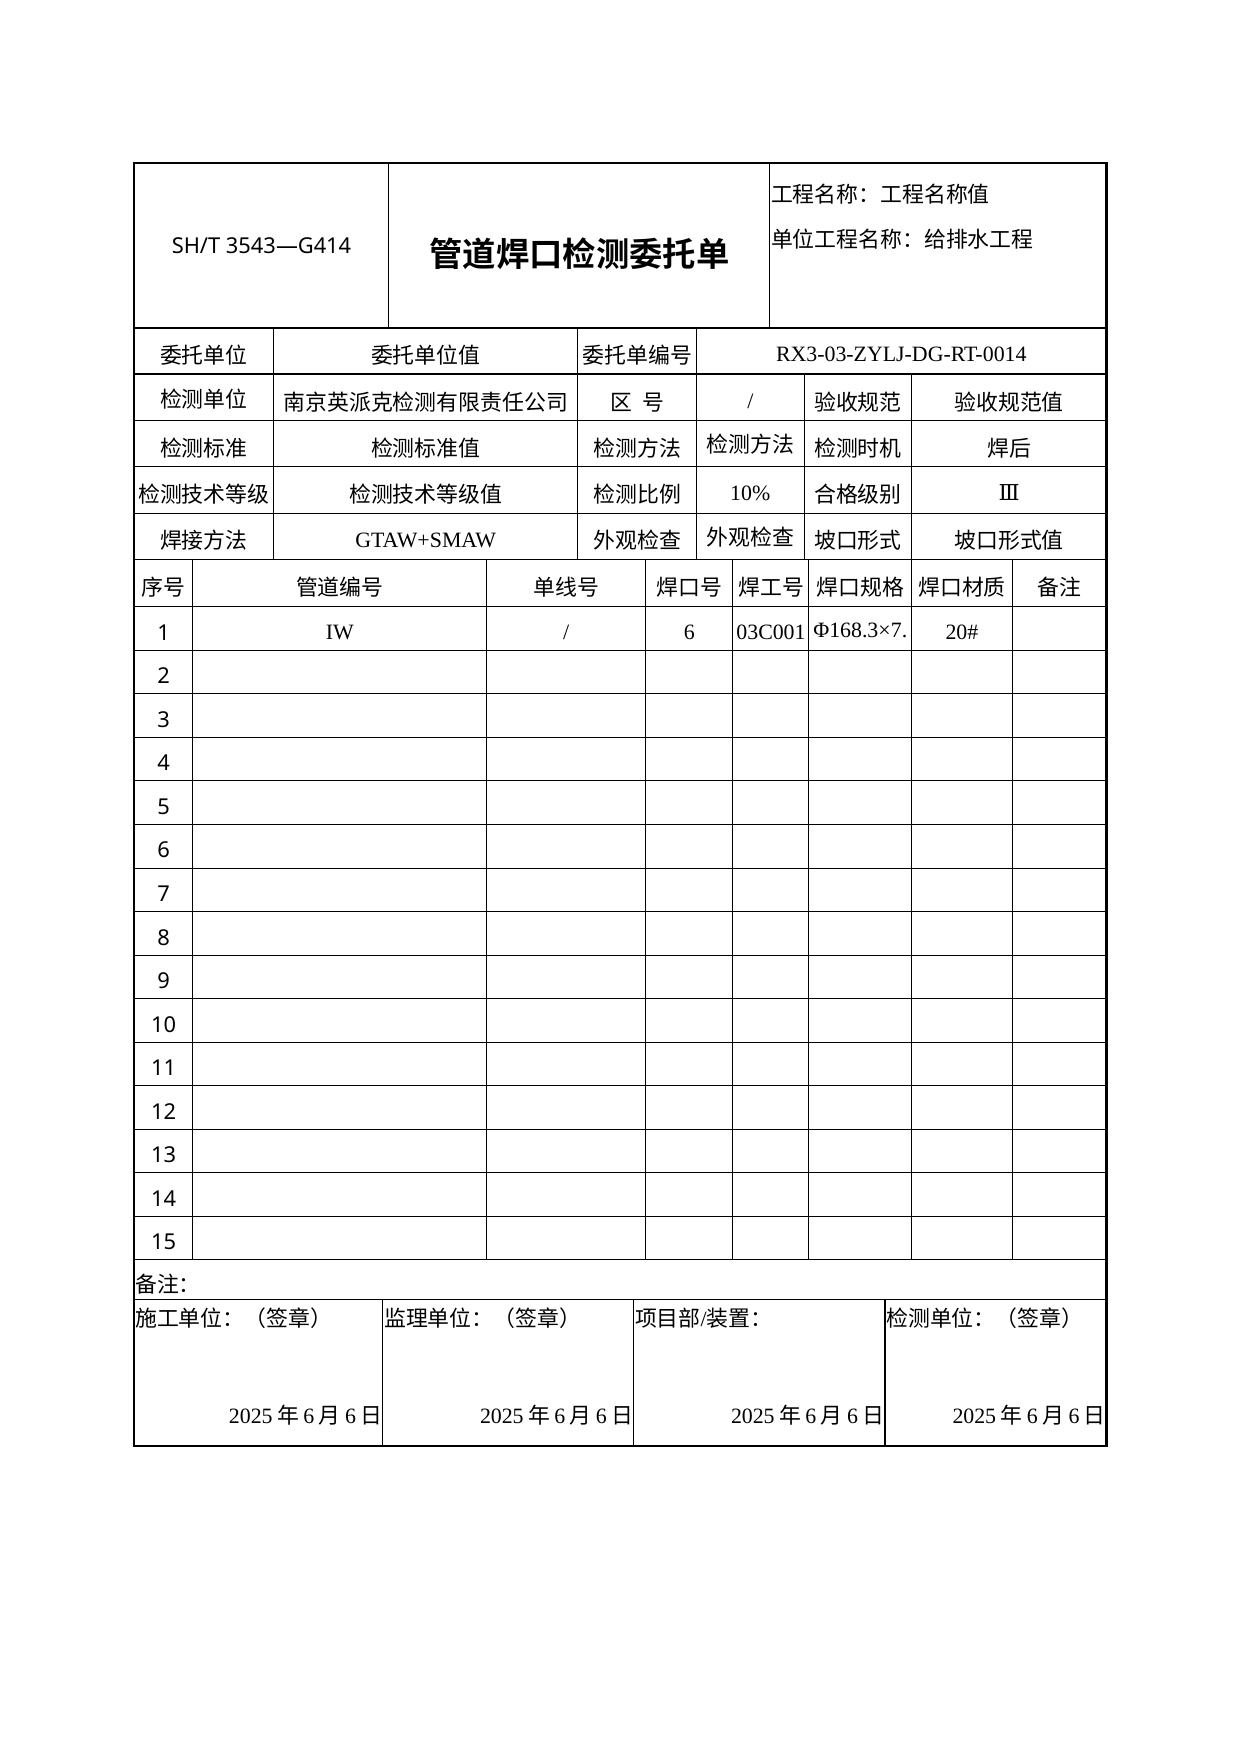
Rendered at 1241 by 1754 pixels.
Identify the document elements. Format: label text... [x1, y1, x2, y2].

table_cell [1013, 956, 1105, 998]
table_cell [912, 1086, 1012, 1129]
table_cell [487, 1043, 645, 1085]
table_cell / [697, 375, 804, 419]
table_cell [1013, 1043, 1105, 1085]
table_cell 10% [697, 467, 804, 512]
table_cell 15 [135, 1217, 192, 1259]
table_cell 检测比例 [578, 467, 696, 512]
table_cell [809, 781, 911, 824]
table_cell 6 [135, 825, 192, 867]
table_cell [912, 1173, 1012, 1216]
table_cell [912, 825, 1012, 867]
table_cell 管道编号 [193, 560, 486, 606]
table_cell [1013, 1086, 1105, 1129]
table_cell [487, 651, 645, 693]
table_cell [193, 1173, 486, 1216]
table_cell [733, 1130, 808, 1172]
table_cell [733, 738, 808, 780]
table_cell [733, 1086, 808, 1129]
table_cell 检测技术等级 [135, 467, 273, 512]
table_cell [809, 738, 911, 780]
table_cell [487, 956, 645, 998]
table_cell [1013, 999, 1105, 1042]
table_cell 序号 [135, 560, 192, 606]
table_cell [193, 912, 486, 954]
table_cell [646, 1086, 732, 1129]
table_cell [733, 781, 808, 824]
table_cell 20# [912, 607, 1012, 650]
table_cell [193, 999, 486, 1042]
table_cell [646, 1217, 732, 1259]
table_cell 9 [135, 956, 192, 998]
table_cell [912, 912, 1012, 954]
table_cell [733, 651, 808, 693]
table_cell [733, 694, 808, 737]
table_cell [912, 999, 1012, 1042]
table_cell [912, 869, 1012, 911]
table_cell 焊口材质 [912, 560, 1012, 606]
table_cell [1013, 738, 1105, 780]
table_header 工程名称：工程名称值 单位工程名称：给排水工程 [770, 164, 1105, 327]
table_cell Φ168.3×7.1 [809, 607, 911, 650]
table_cell [733, 869, 808, 911]
table_cell [487, 694, 645, 737]
table_cell 合格级别 [805, 467, 911, 512]
table_cell 监理单位：（签章） 2025年6月6日 [383, 1300, 633, 1444]
table_cell [487, 912, 645, 954]
table_cell 检测方法值 [697, 421, 804, 466]
table_cell [1013, 825, 1105, 867]
table_cell 检测标准值 [274, 421, 577, 466]
table_cell 验收规范 [805, 375, 911, 419]
table_cell 7 [135, 869, 192, 911]
table_cell [733, 1043, 808, 1085]
table_cell 12 [135, 1086, 192, 1129]
table_cell [193, 694, 486, 737]
table_cell 焊工号 [733, 560, 808, 606]
table_cell 外观检查值 [697, 514, 804, 559]
table_cell [912, 956, 1012, 998]
table_cell [193, 1130, 486, 1172]
table_cell [733, 912, 808, 954]
table_cell [1013, 694, 1105, 737]
table_cell [487, 825, 645, 867]
table_cell [809, 1043, 911, 1085]
table_cell [809, 1173, 911, 1216]
table_cell 焊后 [912, 421, 1105, 466]
table_cell 委托单编号 [578, 329, 696, 373]
table_cell 10 [135, 999, 192, 1042]
table_cell 项目部/装置： 2025年6月6日 [634, 1300, 884, 1444]
table_cell IW [193, 607, 486, 650]
table_cell [487, 738, 645, 780]
table_cell [809, 999, 911, 1042]
table_cell [646, 781, 732, 824]
table_cell [1013, 651, 1105, 693]
table_cell [193, 1043, 486, 1085]
table_cell [809, 825, 911, 867]
table_cell [1013, 912, 1105, 954]
table_cell [487, 869, 645, 911]
table_cell [487, 1173, 645, 1216]
table_cell [193, 651, 486, 693]
table_cell [1013, 869, 1105, 911]
table_cell [1013, 781, 1105, 824]
table_cell 焊接方法 [135, 514, 273, 559]
table_cell 检测技术等级值 [274, 467, 577, 512]
table_cell / [487, 607, 645, 650]
table_cell RX3-03-ZYLJ-DG-RT-0014 [697, 329, 1105, 373]
table_header SH/T 3543—G414 [135, 164, 388, 327]
table_cell [646, 1043, 732, 1085]
table_cell 5 [135, 781, 192, 824]
table_cell [1013, 607, 1105, 650]
table_cell [193, 781, 486, 824]
table_cell [646, 825, 732, 867]
table_cell 8 [135, 912, 192, 954]
table_cell [646, 738, 732, 780]
table_cell [487, 1217, 645, 1259]
table_cell [733, 956, 808, 998]
table_cell 14 [135, 1173, 192, 1216]
table_cell GTAW+SMAW [274, 514, 577, 559]
table_cell [1013, 1130, 1105, 1172]
table_cell 检测单位：（签章） 2025年6月6日 [886, 1300, 1105, 1444]
table_cell [646, 912, 732, 954]
table_cell [193, 738, 486, 780]
table_cell 外观检查 [578, 514, 696, 559]
table_cell [646, 651, 732, 693]
table_cell 03C001 [733, 607, 808, 650]
table_cell 备注 [1013, 560, 1105, 606]
table_cell [809, 1130, 911, 1172]
table_cell [809, 869, 911, 911]
table_cell 焊口规格 [809, 560, 911, 606]
table_cell 区 号 [578, 375, 696, 419]
table_cell 检测单位 2025年6月6日 [135, 375, 273, 419]
table_cell [809, 912, 911, 954]
table_cell 3 [135, 694, 192, 737]
table_cell [487, 781, 645, 824]
table_cell [912, 1130, 1012, 1172]
table_cell [193, 1086, 486, 1129]
table_cell 施工单位：（签章） 2025年6月6日 [135, 1300, 382, 1444]
table_cell 检测标准 [135, 421, 273, 466]
table_cell [809, 694, 911, 737]
table_cell [733, 1217, 808, 1259]
table_cell 11 [135, 1043, 192, 1085]
table_cell [487, 1130, 645, 1172]
table_cell [1013, 1217, 1105, 1259]
table_cell [809, 956, 911, 998]
table_cell 1 [135, 607, 192, 650]
table_cell [646, 1130, 732, 1172]
table_cell [912, 651, 1012, 693]
table_cell [912, 694, 1012, 737]
table_cell [809, 1086, 911, 1129]
table_cell [193, 1217, 486, 1259]
table_cell [487, 1086, 645, 1129]
table_cell 2 [135, 651, 192, 693]
table_cell [912, 1043, 1012, 1085]
table_cell 南京英派克检测有限责任公司 [274, 375, 577, 419]
table_cell 焊口号 [646, 560, 732, 606]
table_cell 检测方法 [578, 421, 696, 466]
table_cell [193, 825, 486, 867]
table_cell 委托单位 [135, 329, 273, 373]
table_cell [1013, 1173, 1105, 1216]
table_cell 委托单位值 [274, 329, 577, 373]
table_cell [733, 825, 808, 867]
table_cell 坡口形式值 [912, 514, 1105, 559]
table_cell [646, 869, 732, 911]
table_cell 验收规范值 [912, 375, 1105, 419]
table_cell [733, 1173, 808, 1216]
table_cell [646, 1173, 732, 1216]
table_cell 13 [135, 1130, 192, 1172]
table_cell 检测时机 [805, 421, 911, 466]
table_cell 备注： [135, 1260, 1105, 1299]
table_cell [193, 869, 486, 911]
table_cell 4 [135, 738, 192, 780]
table_cell [646, 956, 732, 998]
table_cell [912, 781, 1012, 824]
table_cell [809, 1217, 911, 1259]
table_cell 单线号 [487, 560, 645, 606]
table_header 管道焊口检测委托单 [389, 164, 769, 327]
table_cell Ⅲ [912, 467, 1105, 512]
table_cell [912, 738, 1012, 780]
table_cell 6 [646, 607, 732, 650]
table_cell [646, 694, 732, 737]
table_cell [646, 999, 732, 1042]
table_cell [733, 999, 808, 1042]
table_cell [193, 956, 486, 998]
table_cell [809, 651, 911, 693]
table_cell [912, 1217, 1012, 1259]
table_cell [487, 999, 645, 1042]
table_cell 坡口形式 [805, 514, 911, 559]
